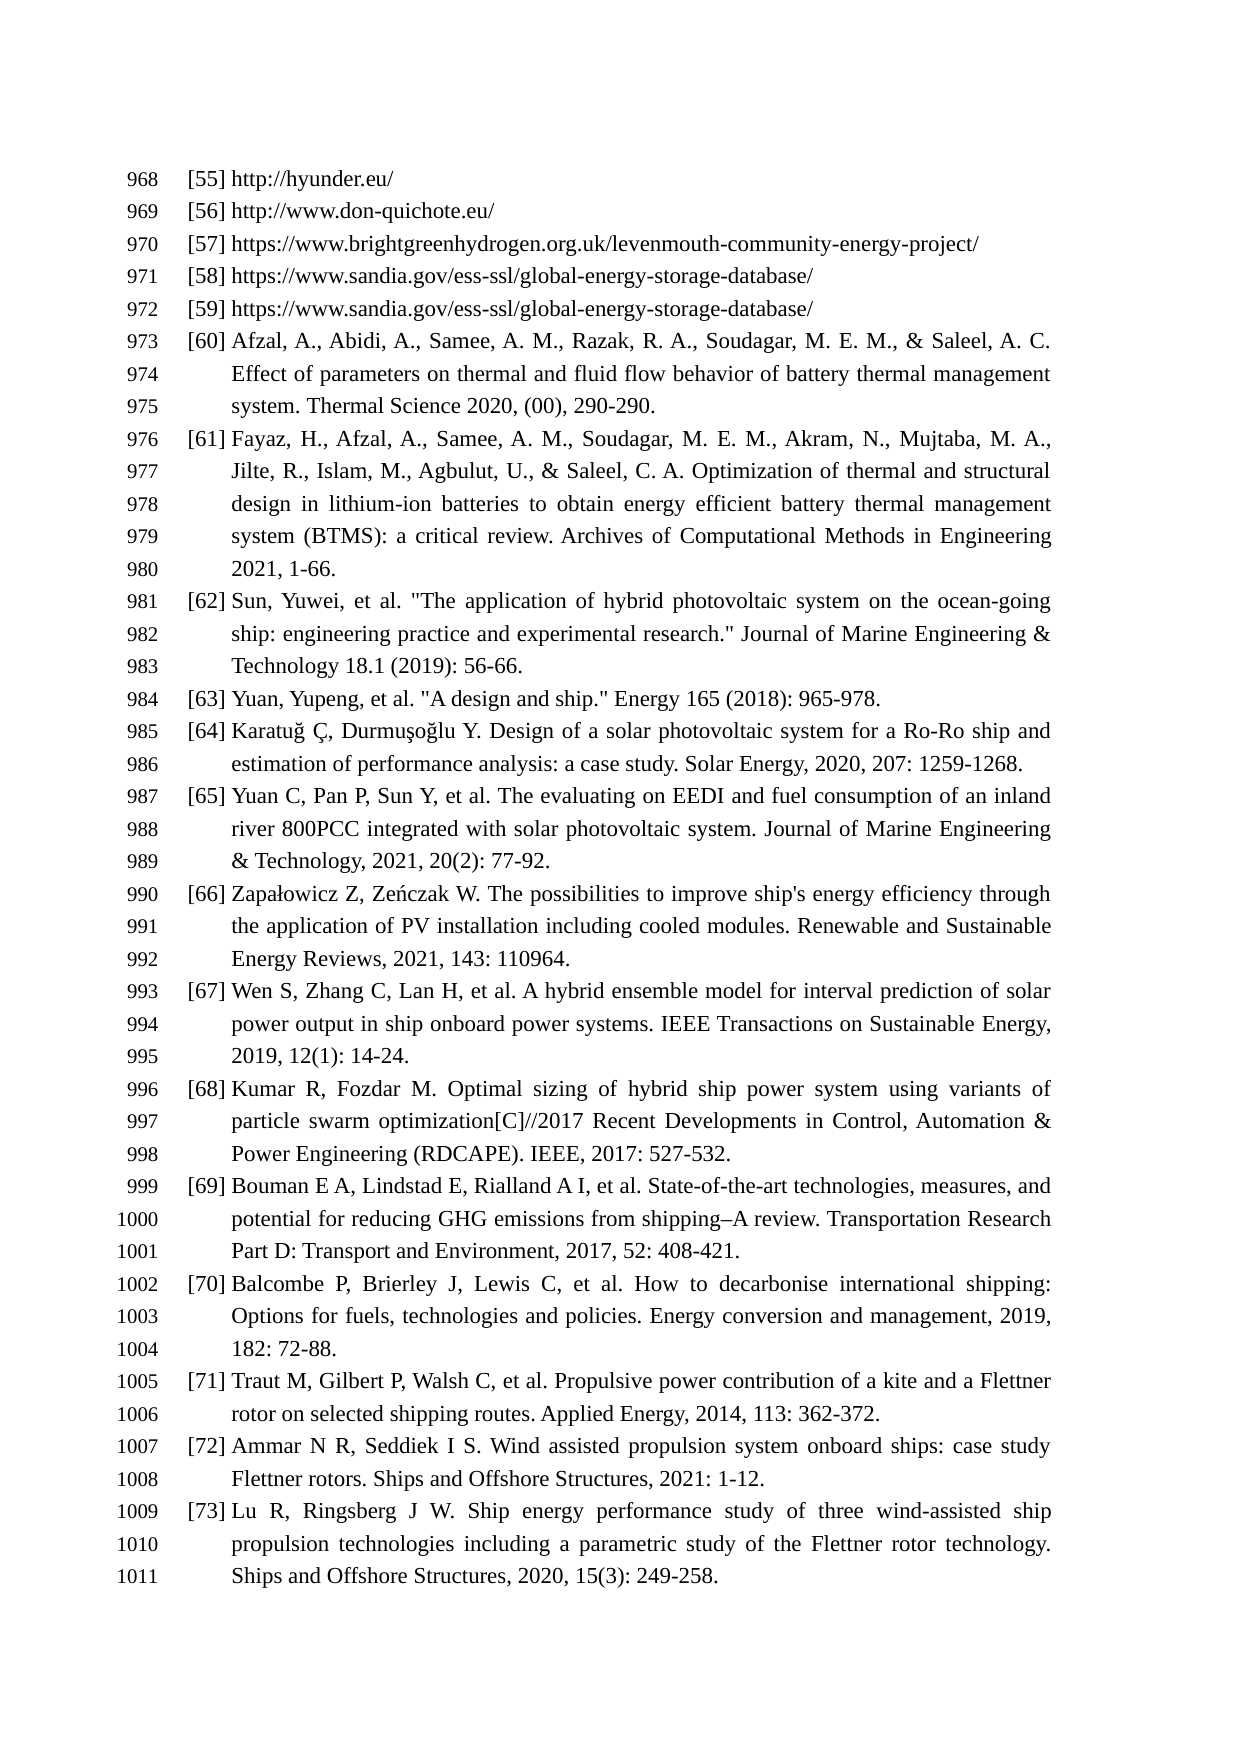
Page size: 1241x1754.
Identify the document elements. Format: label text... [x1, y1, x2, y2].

list Yuan C, Pan P, Sun Y, et al. The evaluating on EEDI and fuel consumption of an inland river 800PCC integrated with solar photovoltaic system. Journal of Marine Engineering & Technology, 2021, 20(2): 77-92. [187, 779, 1053, 877]
list Kumar R, Fozdar M. Optimal sizing of hybrid ship power system using variants of particle swarm optimization[C]//2017 Recent Developments in Control, Automation & Power Engineering (RDCAPE). IEEE, 2017: 527-532. [187, 1072, 1053, 1169]
list Lu R, Ringsberg J W. Ship energy performance study of three wind-assisted ship propulsion technologies including a parametric study of the Flettner rotor technology. Ships and Offshore Structures, 2020, 15(3): 249-258. [187, 1494, 1053, 1592]
list Sun, Yuwei, et al. "The application of hybrid photovoltaic system on the ocean-going ship: engineering practice and experimental research." Journal of Marine Engineering & Technology 18.1 (2019): 56-66. [187, 584, 1053, 682]
list Ammar N R, Seddiek I S. Wind assisted propulsion system onboard ships: case study Flettner rotors. Ships and Offshore Structures, 2021: 1-12. [187, 1429, 1053, 1494]
list Yuan, Yupeng, et al. "A design and ship." Energy 165 (2018): 965-978. [187, 682, 1053, 714]
list http://www.don-quichote.eu/ [187, 194, 1053, 227]
list Afzal, A., Abidi, A., Samee, A. M., Razak, R. A., Soudagar, M. E. M., & Saleel, A. C. Effect of parameters on thermal and fluid flow behavior of battery thermal management system. Thermal Science 2020, (00), 290-290. [187, 324, 1053, 422]
list Wen S, Zhang C, Lan H, et al. A hybrid ensemble model for interval prediction of solar power output in ship onboard power systems. IEEE Transactions on Sustainable Energy, 2019, 12(1): 14-24. [187, 974, 1053, 1072]
list Fayaz, H., Afzal, A., Samee, A. M., Soudagar, M. E. M., Akram, N., Mujtaba, M. A., Jilte, R., Islam, M., Agbulut, U., & Saleel, C. A. Optimization of thermal and structural design in lithium-ion batteries to obtain energy efficient battery thermal management system (BTMS): a critical review. Archives of Computational Methods in Engineering 2021, 1-66. [187, 422, 1053, 584]
list Balcombe P, Brierley J, Lewis C, et al. How to decarbonise international shipping: Options for fuels, technologies and policies. Energy conversion and management, 2019, 182: 72-88. [187, 1267, 1053, 1364]
list https://www.brightgreenhydrogen.org.uk/levenmouth-community-energy-project/ [187, 227, 1053, 259]
list http://hyunder.eu/ [187, 162, 1053, 194]
list Bouman E A, Lindstad E, Rialland A I, et al. State-of-the-art technologies, measures, and potential for reducing GHG emissions from shipping–A review. Transportation Research Part D: Transport and Environment, 2017, 52: 408-421. [187, 1169, 1053, 1267]
list https://www.sandia.gov/ess-ssl/global-energy-storage-database/ [187, 259, 1053, 292]
list Traut M, Gilbert P, Walsh C, et al. Propulsive power contribution of a kite and a Flettner rotor on selected shipping routes. Applied Energy, 2014, 113: 362-372. [187, 1364, 1053, 1429]
list https://www.sandia.gov/ess-ssl/global-energy-storage-database/ [187, 292, 1053, 324]
list Karatuğ Ç, Durmuşoğlu Y. Design of a solar photovoltaic system for a Ro-Ro ship and estimation of performance analysis: a case study. Solar Energy, 2020, 207: 1259-1268. [187, 714, 1053, 779]
list Zapałowicz Z, Zeńczak W. The possibilities to improve ship's energy efficiency through the application of PV installation including cooled modules. Renewable and Sustainable Energy Reviews, 2021, 143: 110964. [187, 877, 1053, 974]
